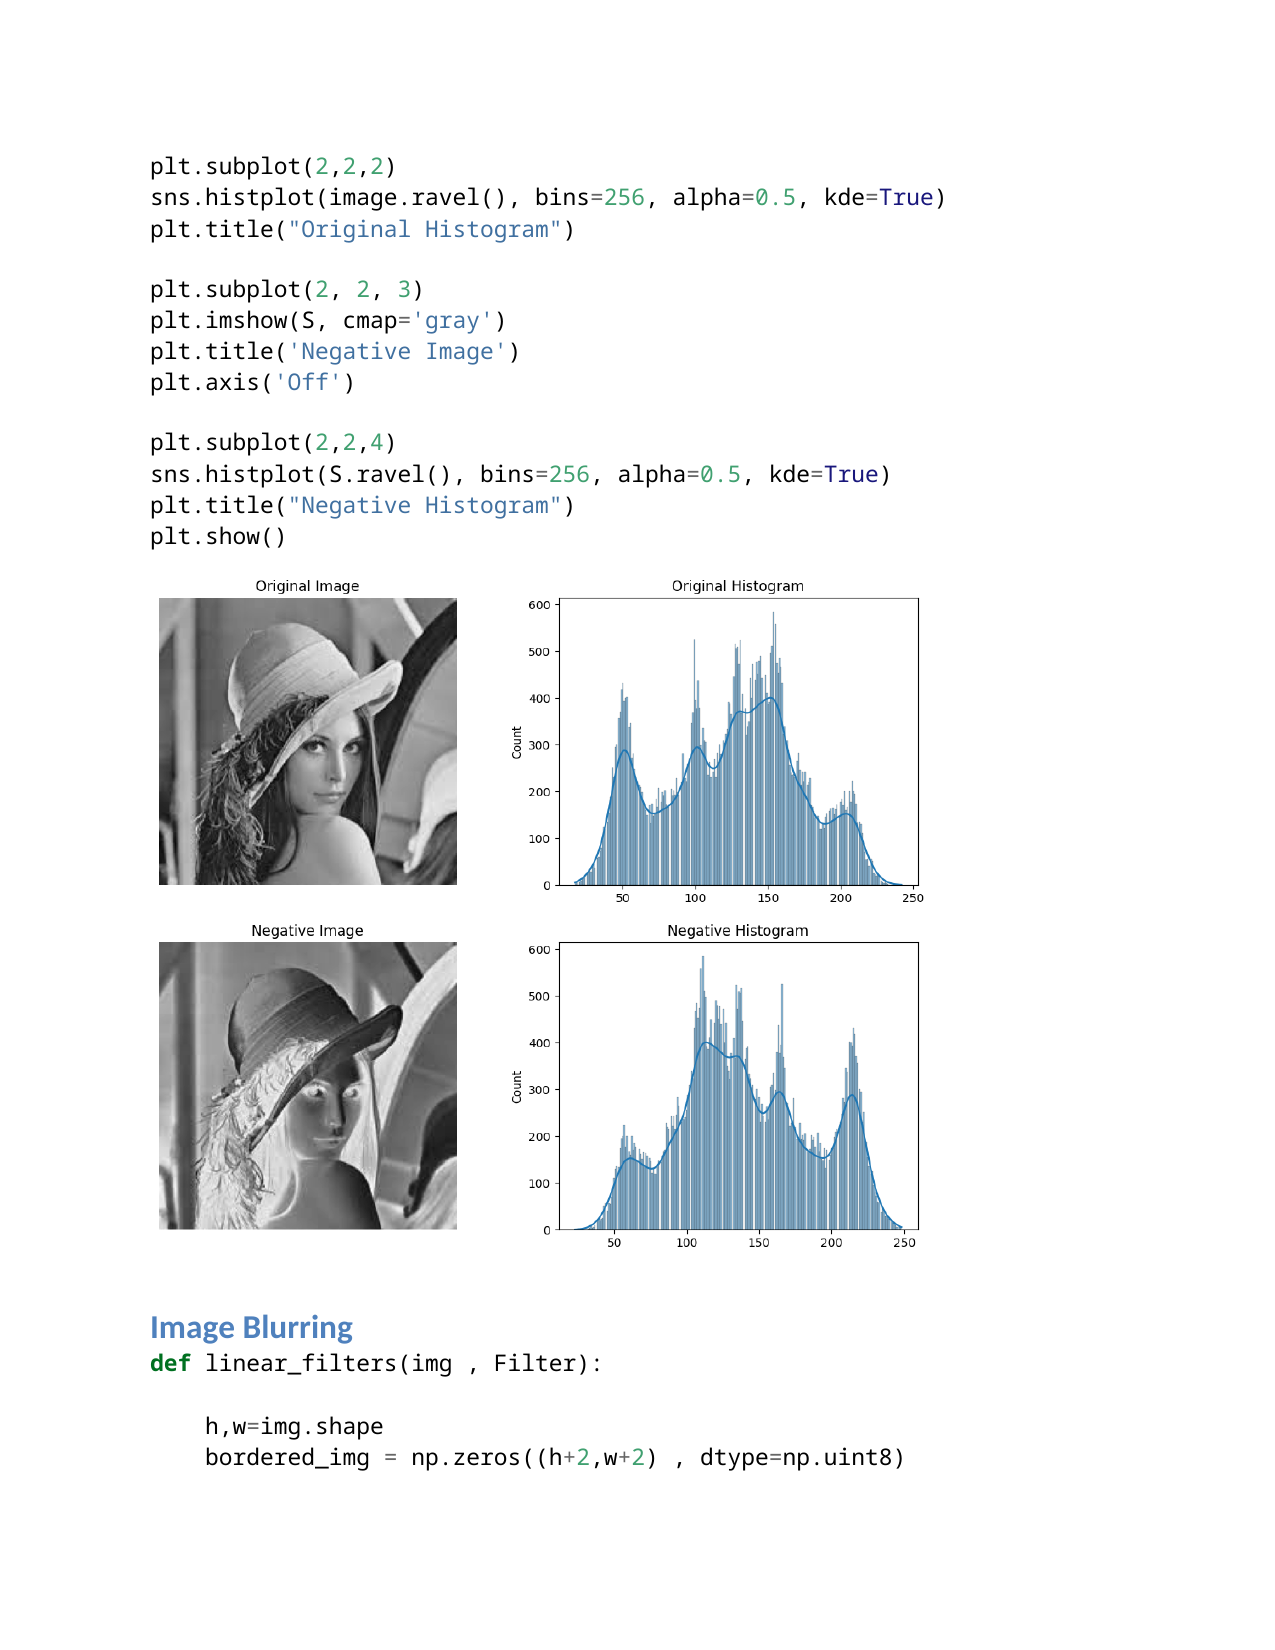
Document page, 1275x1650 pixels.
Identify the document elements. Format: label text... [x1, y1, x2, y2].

text L = 2 ^ 8 S = (L-1) -image plt.figure(figsize=(12, 10)) plt.subplot(2, 2, 1) plt.imshow(image, cmap='gray') plt.title('Original Image') plt.axis('Off') plt.subplot(2,2,2) sns.histplot(image.ravel(), bins=256, alpha=0.5, kde=True) plt.title("Original Histogram") plt.subplot(2, 2, 3) plt.imshow(S, cmap='gray') plt.title('Negative Image') plt.axis('Off') plt.subplot(2,2,4) sns.histplot(S.ravel(), bins=256, alpha=0.5, kde=True) plt.title("Negative Histogram") plt.show() [150, 191, 1125, 839]
subtitle Negative image [150, 150, 1125, 191]
